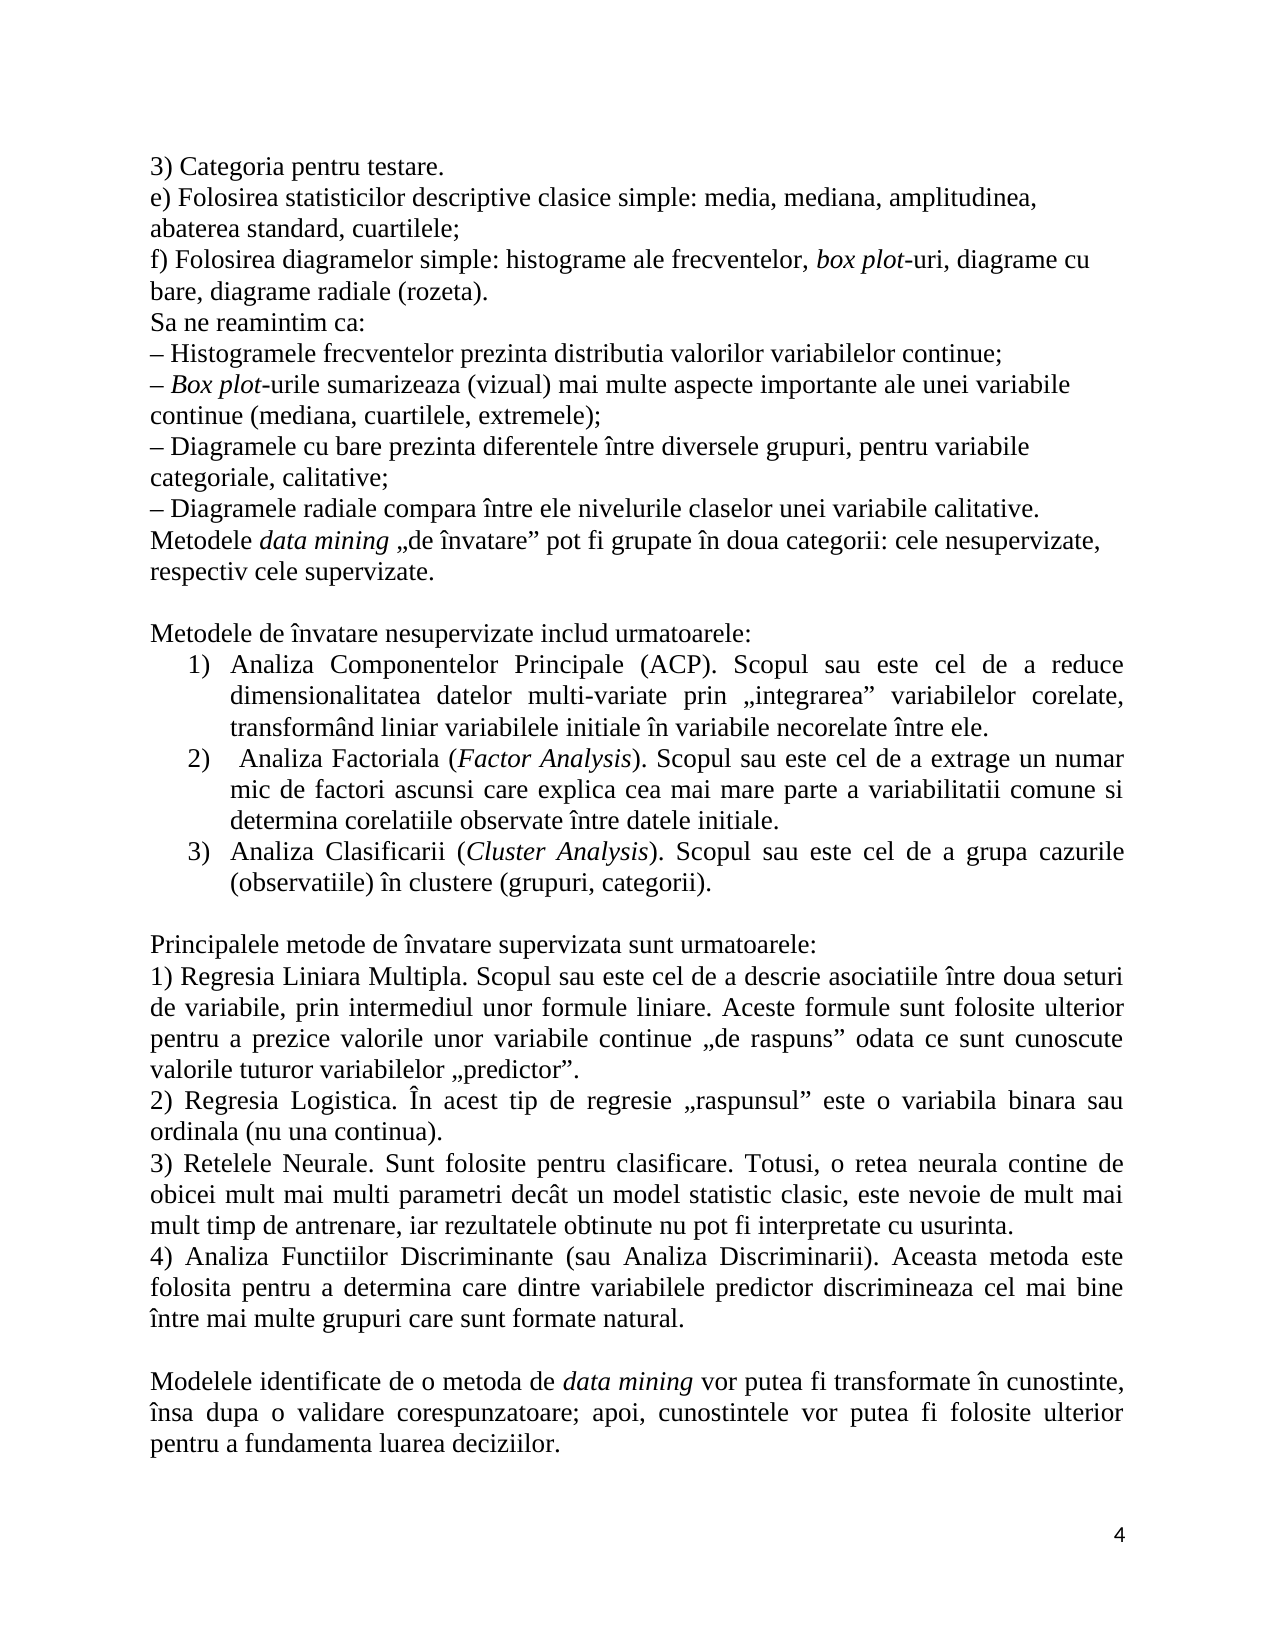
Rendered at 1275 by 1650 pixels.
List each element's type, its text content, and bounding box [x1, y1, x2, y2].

text – Box plot-urile sumarizeaza (vizual) mai multe aspecte importante ale unei variabile [150, 368, 1125, 399]
list Analiza Componentelor Principale (ACP). Scopul sau este cel de a reduce dimensionalitatea datelor multi-variate prin „integrarea” variabilelor corelate, transformând liniar variabilele initiale în variabile necorelate între ele. [187, 648, 1125, 742]
text 1) Regresia Liniara Multipla. Scopul sau este cel de a descrie asociatiile între doua seturi de variabile, prin intermediul unor formule liniare. Aceste formule sunt folosite ulterior pentru a prezice valorile unor variabile continue „de raspuns” odata ce sunt cunoscute valorile tuturor variabilelor „predictor”. [150, 960, 1125, 1084]
text f) Folosirea diagramelor simple: histograme ale frecventelor, box plot-uri, diagrame cu [150, 243, 1125, 274]
text – Diagramele radiale compara între ele nivelurile claselor unei variabile calitative. [150, 493, 1125, 524]
text 3) Categoria pentru testare. [150, 150, 1125, 181]
text Metodele de învatare nesupervizate includ urmatoarele: [150, 617, 1125, 648]
text 2) Regresia Logistica. În acest tip de regresie „raspunsul” este o variabila binara sau ordinala (nu una continua). [150, 1084, 1125, 1147]
text categoriale, calitative; [150, 461, 1125, 493]
text – Histogramele frecventelor prezinta distributia valorilor variabilelor continue; [150, 337, 1125, 368]
text e) Folosirea statisticilor descriptive clasice simple: media, mediana, amplitudinea, [150, 181, 1125, 212]
text – Diagramele cu bare prezinta diferentele între diversele grupuri, pentru variabile [150, 430, 1125, 461]
text bare, diagrame radiale (rozeta). [150, 274, 1125, 306]
text 4) Analiza Functiilor Discriminante (sau Analiza Discriminarii). Aceasta metoda este folosita pentru a determina care dintre variabilele predictor discrimineaza cel mai bine între mai multe grupuri care sunt formate natural. [150, 1240, 1125, 1333]
text abaterea standard, cuartilele; [150, 212, 1125, 243]
text Principalele metode de învatare supervizata sunt urmatoarele: [150, 929, 1125, 960]
text 3) Retelele Neurale. Sunt folosite pentru clasificare. Totusi, o retea neurala contine de obicei mult mai multi parametri decât un model statistic clasic, este nevoie de mult mai mult timp de antrenare, iar rezultatele obtinute nu pot fi interpretate cu usurinta. [150, 1147, 1125, 1240]
text Modelele identificate de o metoda de data mining vor putea fi transformate în cunostinte, însa dupa o validare corespunzatoare; apoi, cunostintele vor putea fi folosite ulterior pentru a fundamenta luarea deciziilor. [150, 1365, 1125, 1458]
list Analiza Clasificarii (Cluster Analysis). Scopul sau este cel de a grupa cazurile (observatiile) în clustere (grupuri, categorii). [187, 835, 1125, 897]
text continue (mediana, cuartilele, extremele); [150, 399, 1125, 430]
list Analiza Factoriala (Factor Analysis). Scopul sau este cel de a extrage un numar mic de factori ascunsi care explica cea mai mare parte a variabilitatii comune si determina corelatiile observate între datele initiale. [187, 742, 1125, 835]
text Sa ne reamintim ca: [150, 306, 1125, 337]
text Metodele data mining „de învatare” pot fi grupate în doua categorii: cele nesupervizate, respectiv cele supervizate. [150, 524, 1125, 586]
